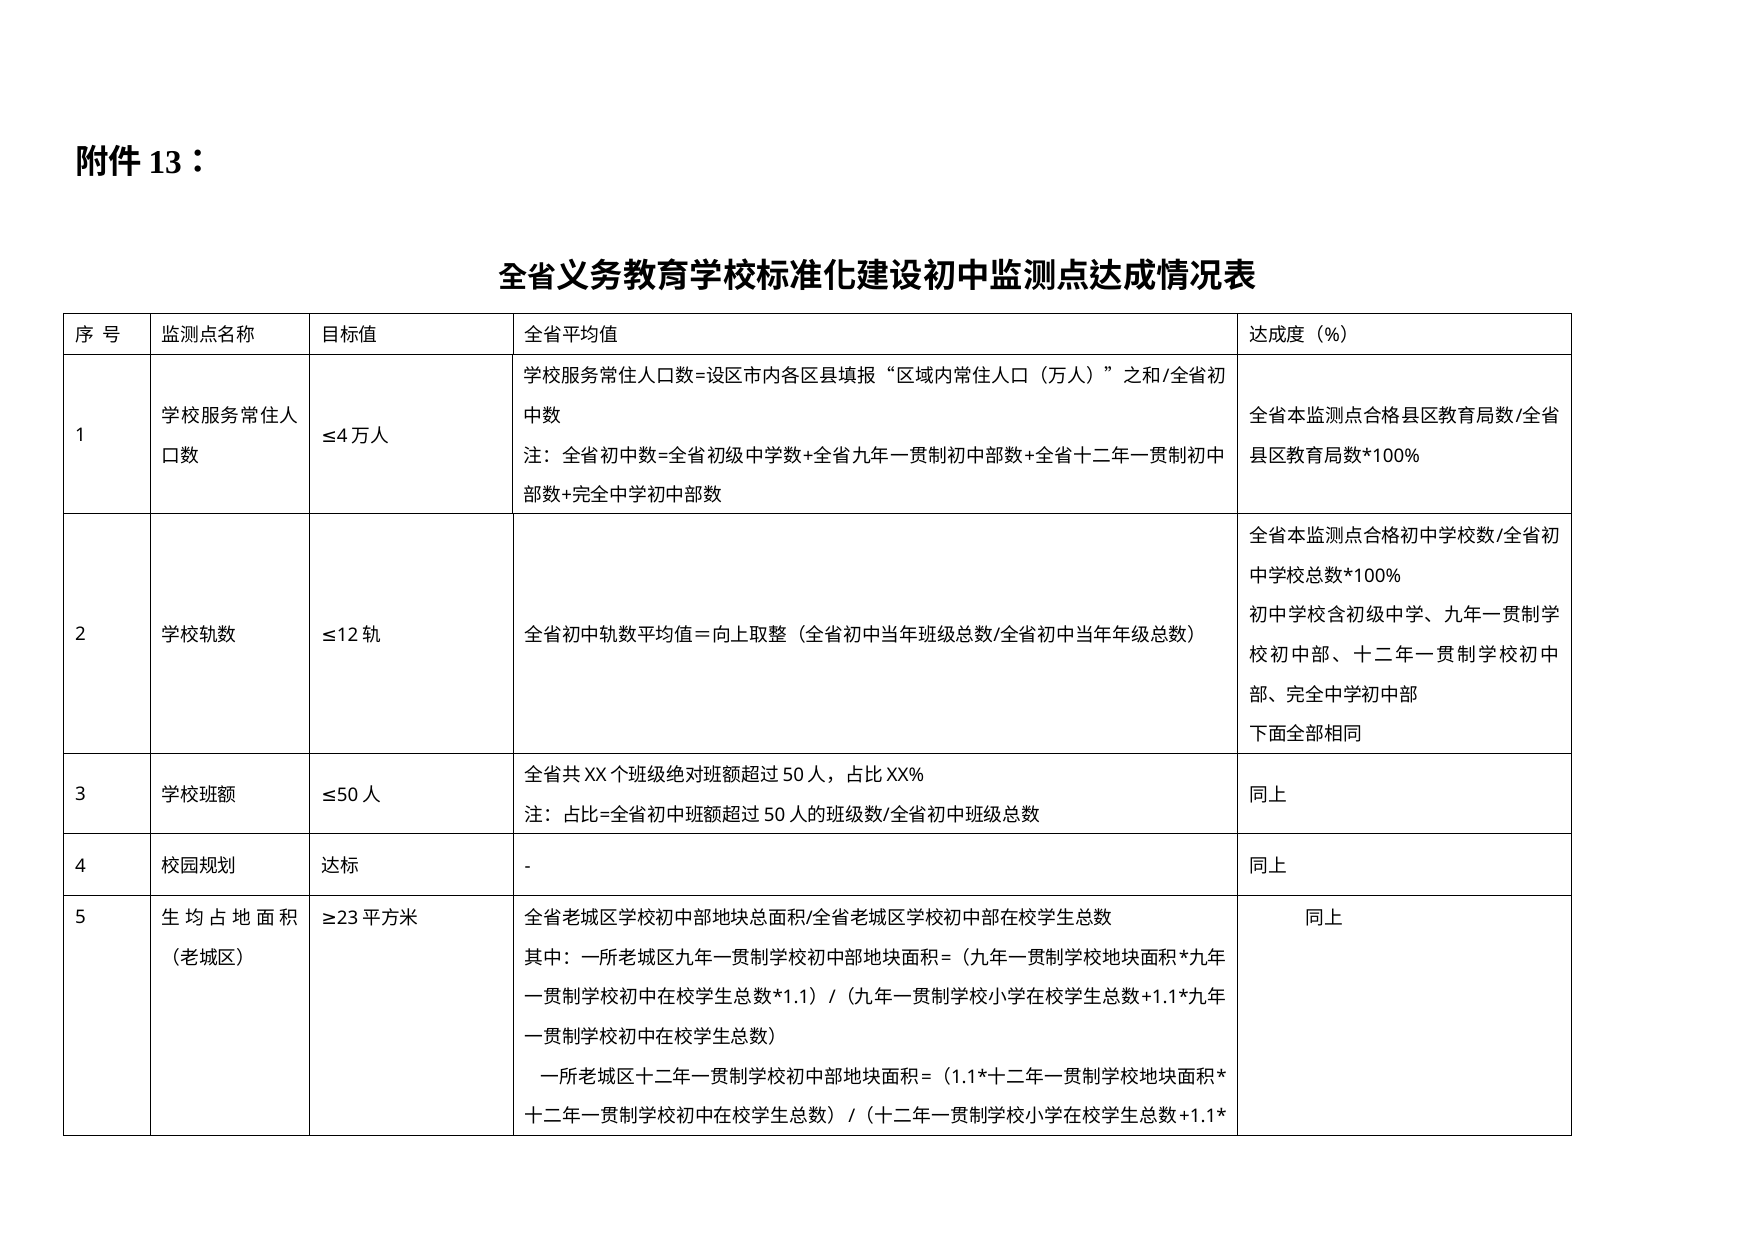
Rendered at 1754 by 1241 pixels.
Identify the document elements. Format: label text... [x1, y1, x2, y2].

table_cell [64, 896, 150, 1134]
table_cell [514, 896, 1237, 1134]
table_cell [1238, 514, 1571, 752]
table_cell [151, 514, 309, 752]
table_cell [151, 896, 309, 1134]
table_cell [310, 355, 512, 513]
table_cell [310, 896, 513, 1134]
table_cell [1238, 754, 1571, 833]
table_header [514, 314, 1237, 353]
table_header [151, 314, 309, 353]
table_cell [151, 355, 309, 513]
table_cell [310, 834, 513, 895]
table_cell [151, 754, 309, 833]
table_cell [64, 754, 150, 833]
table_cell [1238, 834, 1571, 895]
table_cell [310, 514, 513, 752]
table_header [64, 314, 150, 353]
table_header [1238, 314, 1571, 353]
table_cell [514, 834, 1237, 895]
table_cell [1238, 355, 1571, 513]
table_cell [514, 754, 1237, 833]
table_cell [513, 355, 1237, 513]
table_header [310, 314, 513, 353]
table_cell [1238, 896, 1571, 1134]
subtitle 附件13： [75, 120, 1679, 199]
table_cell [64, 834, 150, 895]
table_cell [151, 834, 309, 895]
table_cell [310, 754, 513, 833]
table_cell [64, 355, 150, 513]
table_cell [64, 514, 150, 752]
text 全省义务教育学校标准化建设初中监测点达成情况表 [75, 233, 1679, 313]
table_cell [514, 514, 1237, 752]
